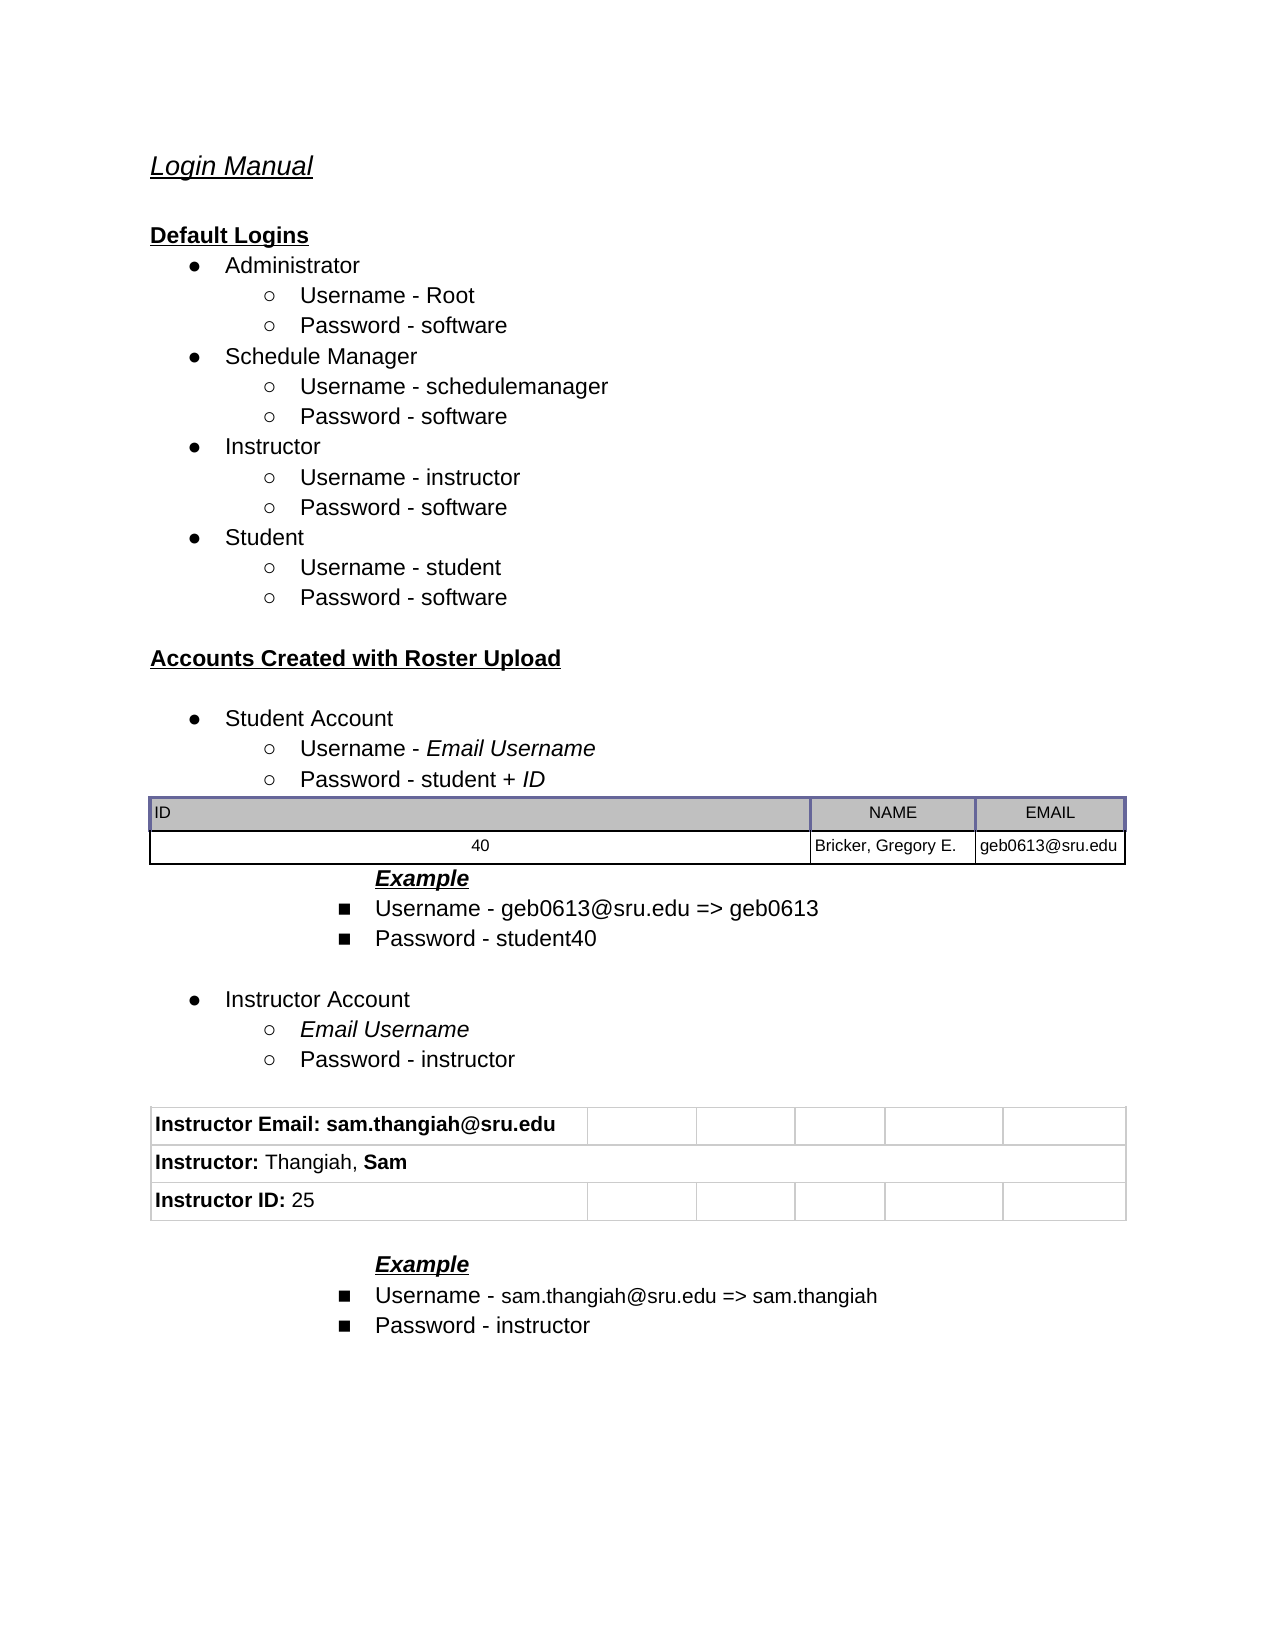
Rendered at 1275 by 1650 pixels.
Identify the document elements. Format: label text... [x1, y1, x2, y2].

list Username - student [262, 554, 1125, 581]
table_header ID [152, 799, 809, 830]
table_header [796, 1108, 884, 1144]
list Password - student40 [337, 925, 1125, 952]
list Username - Email Username [262, 735, 1125, 762]
list Username - Root [262, 282, 1125, 309]
text Example [375, 865, 1125, 891]
text Example [375, 1251, 1125, 1278]
list Password - software [262, 312, 1125, 339]
text Default Logins [150, 222, 1125, 248]
list Username - schedulemanager [262, 373, 1125, 399]
table_cell [697, 1183, 794, 1219]
list Password - instructor [337, 1312, 1125, 1338]
table_cell [1004, 1183, 1125, 1219]
table_cell geb0613@sru.edu [976, 832, 1124, 863]
list Username - instructor [262, 463, 1125, 490]
list Password - instructor [262, 1046, 1125, 1072]
list Schedule Manager [187, 343, 1125, 369]
table_cell Instructor: Thangiah, Sam [152, 1146, 1125, 1182]
table_header Instructor Email: sam.thangiah@sru.edu [152, 1108, 587, 1144]
table_header EMAIL [977, 799, 1123, 830]
list Password - software [262, 494, 1125, 520]
list Student [187, 524, 1125, 550]
table_cell [886, 1183, 1002, 1219]
list Username - geb0613@sru.edu => geb0613 [337, 895, 1125, 921]
table_cell [796, 1183, 884, 1219]
list Email Username [262, 1016, 1125, 1042]
list Username - sam.thangiah@sru.edu => sam.thangiah [337, 1282, 1125, 1308]
table_cell Instructor ID: 25 [152, 1183, 587, 1219]
list Student Account [187, 705, 1125, 732]
table_header [588, 1108, 696, 1144]
table_cell Bricker, Gregory E. [811, 832, 975, 863]
list Password - student + ID [262, 766, 1125, 792]
table_cell [588, 1183, 696, 1219]
text Accounts Created with Roster Upload [150, 645, 1125, 671]
table_cell 40 [151, 832, 810, 863]
list Instructor [187, 433, 1125, 460]
list Password - software [262, 403, 1125, 429]
table_header [886, 1108, 1002, 1144]
list Password - software [262, 584, 1125, 611]
table_header NAME [812, 799, 974, 830]
table_header [1004, 1108, 1125, 1144]
text Login Manual [150, 150, 1125, 181]
list Instructor Account [187, 986, 1125, 1012]
list Administrator [187, 252, 1125, 278]
table_header [697, 1108, 794, 1144]
